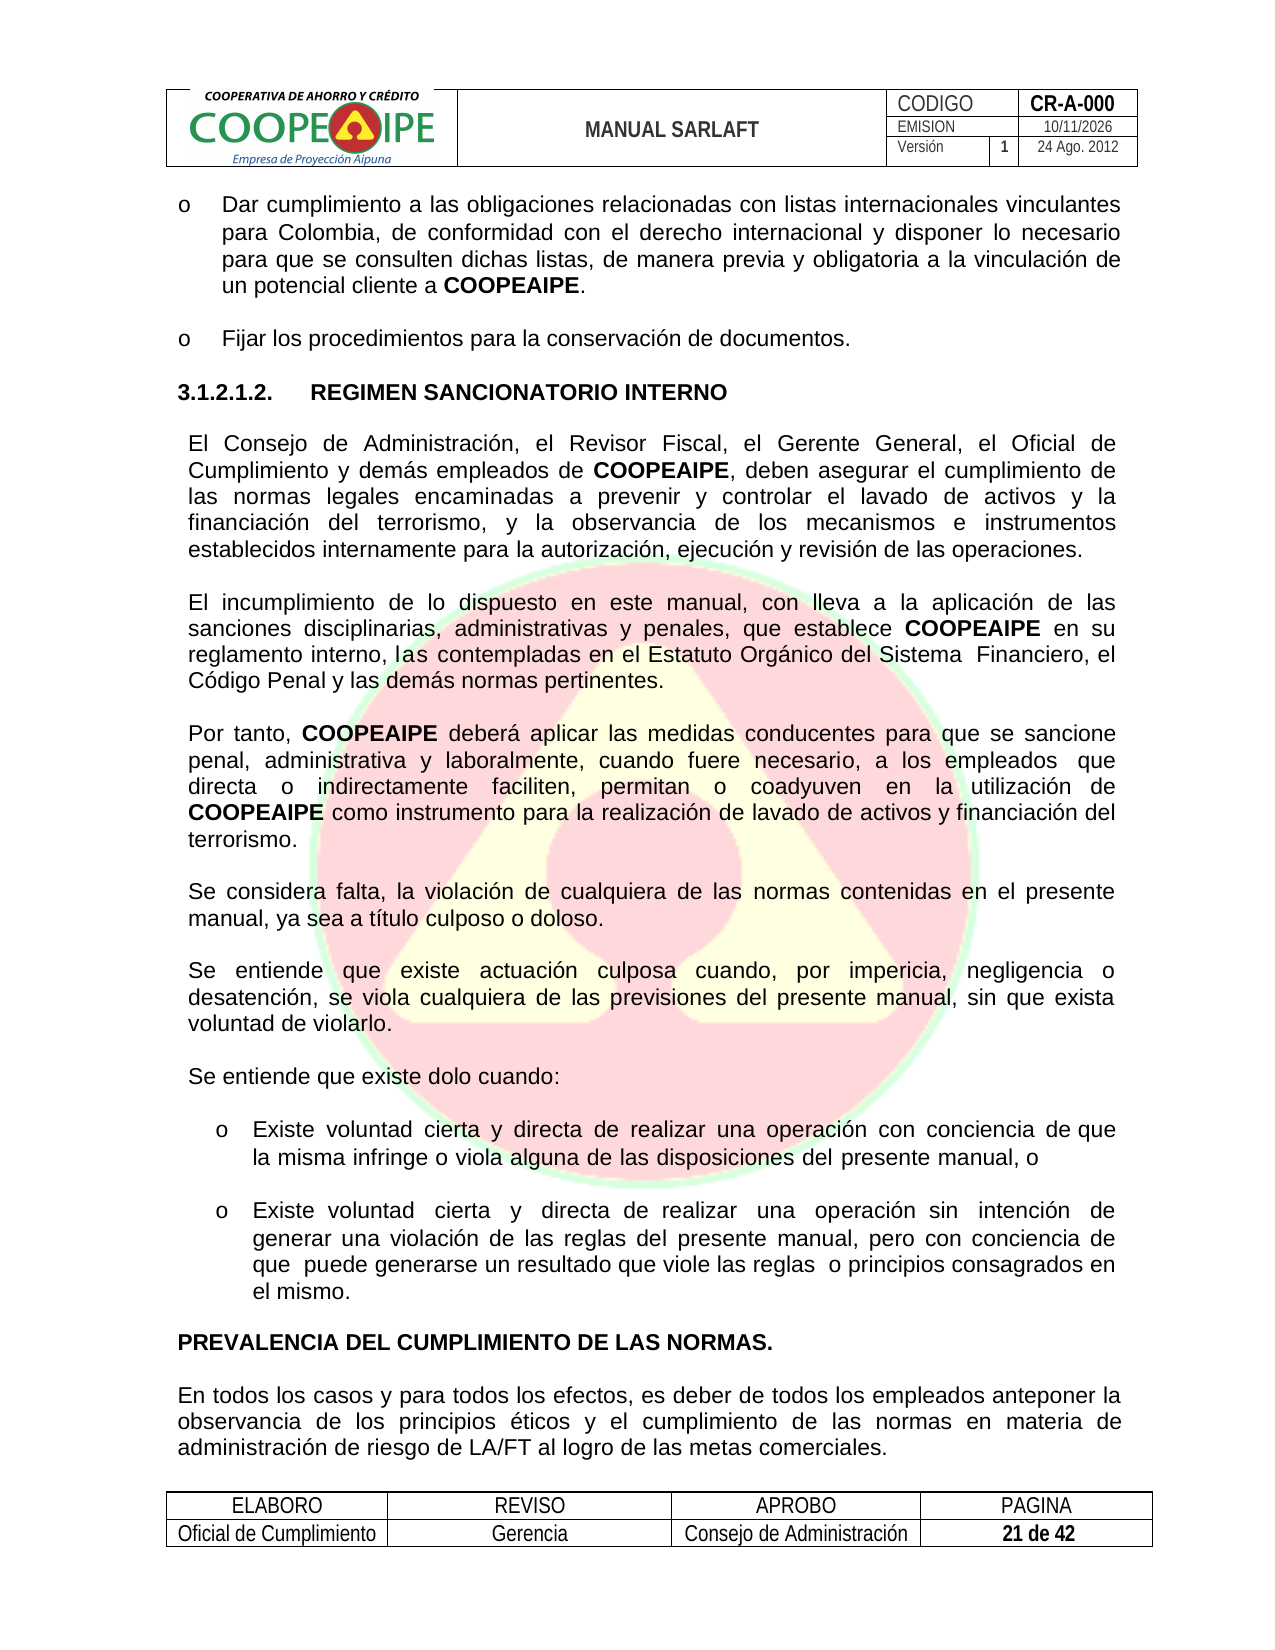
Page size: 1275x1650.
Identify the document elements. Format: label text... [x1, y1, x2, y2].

subtitle PREVALENCIA DEL CUMPLIMIENTO DE LAS NORMAS. [177, 1329, 1122, 1355]
list Dar cumplimiento a las obligaciones relacionadas con listas internacionales vinculantes para Colombia, de conformidad con el derecho internacional y disponer lo necesario para que se consulten dichas listas, de manera previa y obligatoria a la vinculación de un potencial cliente a COOPEAIPE. [177, 191, 1122, 298]
text Se considera falta, la violación de cualquiera de las normas contenidas en el presente manual, ya sea a título culposo o doloso. [188, 878, 1116, 931]
text Se entiende que existe actuación culposa cuando, por impericia, negligencia o desatención, se viola cualquiera de las previsiones del presente manual, sin que exista voluntad de violarlo. [188, 957, 1115, 1036]
list REGIMEN SANCIONATORIO INTERNO [177, 379, 1122, 406]
text El Consejo de Administración, el Revisor Fiscal, el Gerente General, el Oficial de Cumplimiento y demás empleados de COOPEAIPE, deben asegurar el cumplimiento de las normas legales encaminadas a prevenir y controlar el lavado de activos y la financiación del terrorismo, y la observancia de los mecanismos e instrumentos establecidos internamente para la autorización, ejecución y revisión de las operaciones. [188, 430, 1116, 562]
text En todos los casos y para todos los efectos, es deber de todos los empleados anteponer la observancia de los principios éticos y el cumplimiento de las normas en materia de administración de riesgo de LA/FT al logro de las metas comerciales. [177, 1382, 1122, 1461]
picture [190, 89, 434, 166]
list Existe voluntad cierta y directa de realizar una operación con conciencia de que la misma infringe o viola alguna de las disposiciones del presente manual, o [215, 1116, 1116, 1170]
text Se entiende que existe dolo cuando: [188, 1063, 599, 1089]
text Por tanto, COOPEAIPE deberá aplicar las medidas conducentes para que se sancione penal, administrativa y laboralmente, cuando fuere necesario, a los empleados que directa o indirectamente faciliten, permitan o coadyuven en la utilización de COOPEAIPE como instrumento para la realización de lavado de activos y financiación del terrorismo. [188, 720, 1116, 852]
text El incumplimiento de lo dispuesto en este manual, con lleva a la aplicación de las sanciones disciplinarias, administrativas y penales, que establece COOPEAIPE en su reglamento interno, las contempladas en el Estatuto Orgánico del Sistema Financiero, el Código Penal y las demás normas pertinentes. [188, 588, 1116, 694]
list Fijar los procedimientos para la conservación de documentos. [177, 324, 1122, 353]
list Existe voluntad cierta y directa de realizar una operación sin intención de generar una violación de las reglas del presente manual, pero con conciencia de que puede generarse un resultado que viole las reglas o principios consagrados en el mismo. [215, 1197, 1116, 1304]
